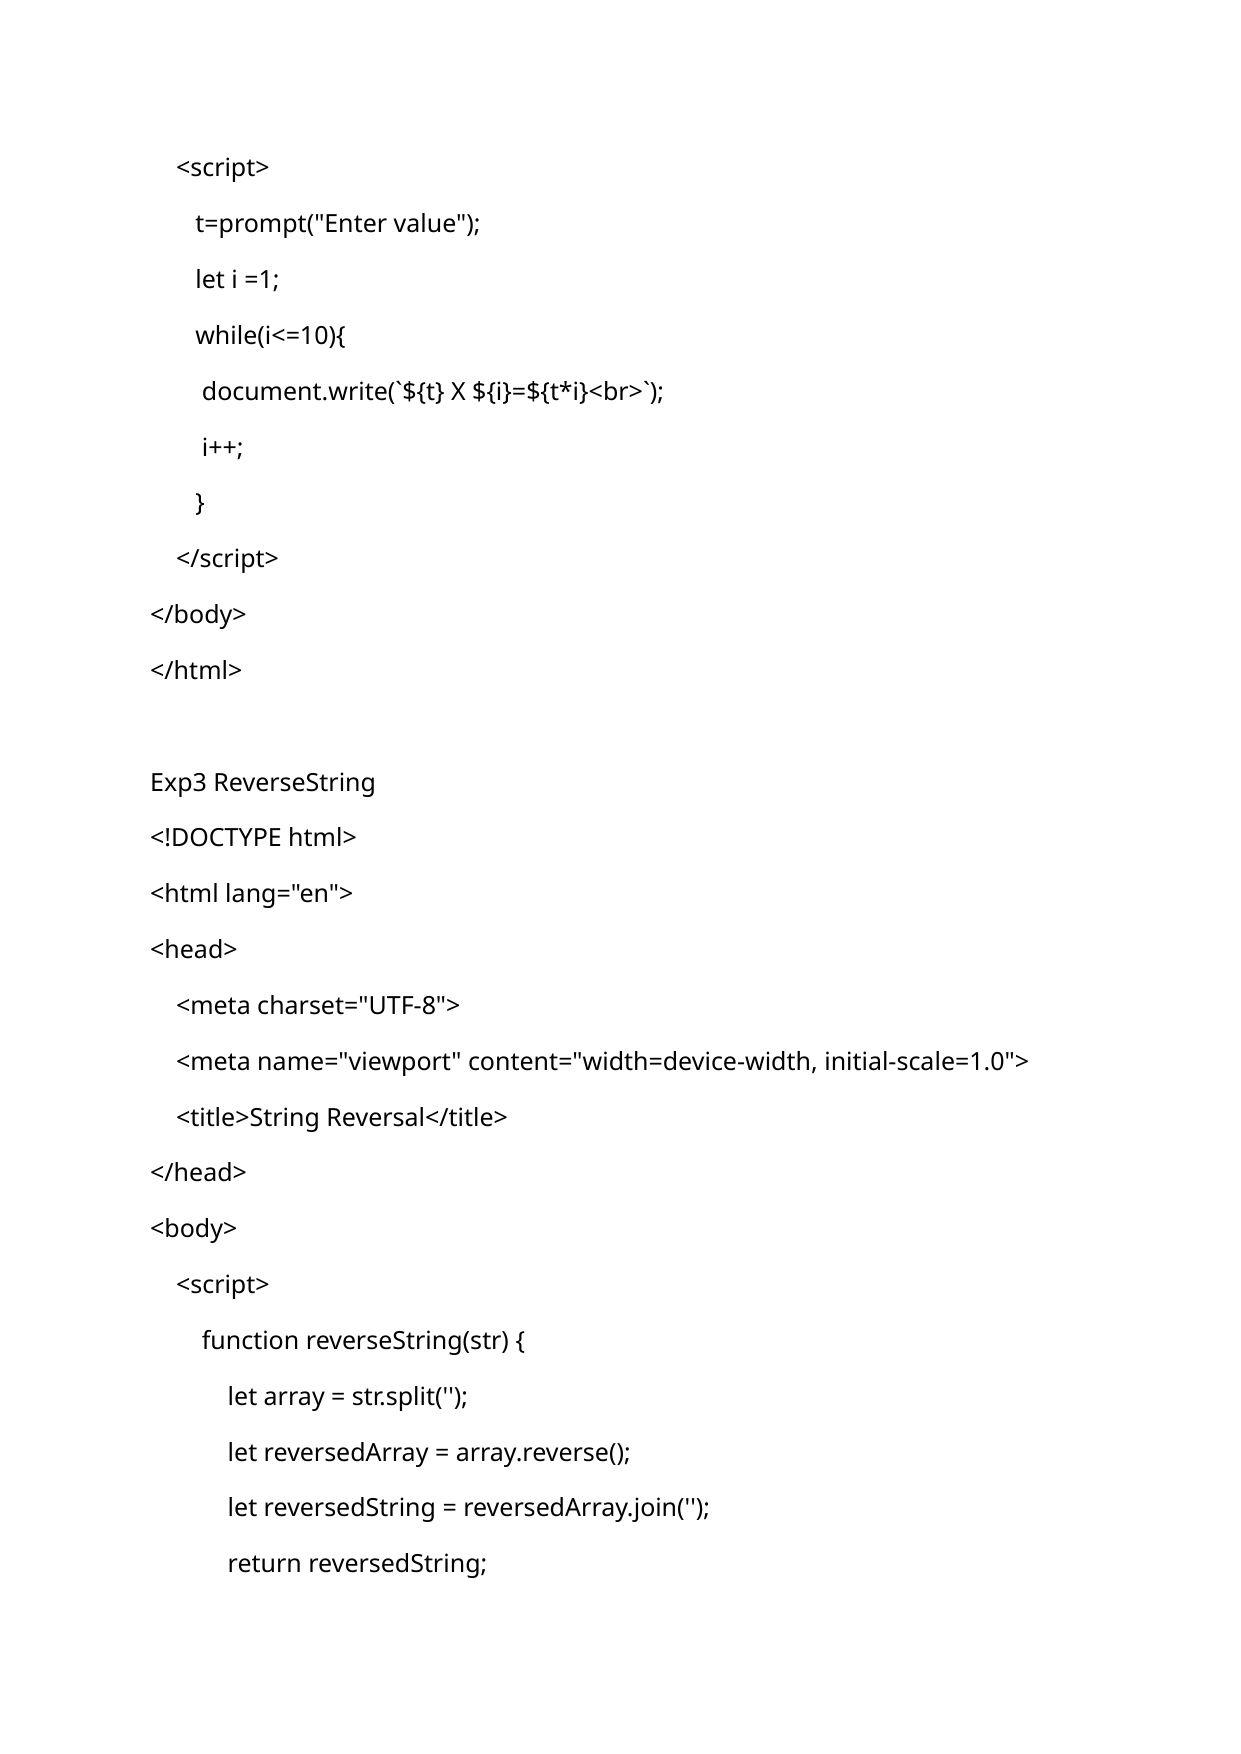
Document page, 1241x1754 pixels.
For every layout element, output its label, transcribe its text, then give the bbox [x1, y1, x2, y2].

text let reversedString = reversedArray.join(''); [150, 1490, 1090, 1524]
text <title>String Reversal</title> [150, 1099, 1090, 1133]
text let reversedArray = array.reverse(); [150, 1434, 1090, 1468]
text return reversedString; [150, 1546, 1090, 1580]
text t=prompt("Enter value"); [150, 206, 1090, 240]
text <!DOCTYPE html> [150, 820, 1090, 854]
text </html> [150, 652, 1090, 687]
text <script> [150, 150, 1090, 184]
text </script> [150, 541, 1090, 575]
text <html lang="en"> [150, 876, 1090, 910]
text document.write(`${t} X ${i}=${t*i}<br>`); [150, 373, 1090, 407]
text <script> [150, 1267, 1090, 1301]
text i++; [150, 429, 1090, 463]
text <meta charset="UTF-8"> [150, 987, 1090, 1022]
text let array = str.split(''); [150, 1378, 1090, 1412]
text Exp3 ReverseString [150, 764, 1090, 798]
text </body> [150, 597, 1090, 631]
text <head> [150, 932, 1090, 966]
text function reverseString(str) { [150, 1322, 1090, 1357]
text } [150, 485, 1090, 519]
text <meta name="viewport" content="width=device-width, initial-scale=1.0"> [150, 1043, 1090, 1077]
text while(i<=10){ [150, 317, 1090, 352]
text </head> [150, 1155, 1090, 1189]
text let i =1; [150, 262, 1090, 296]
text <body> [150, 1211, 1090, 1245]
